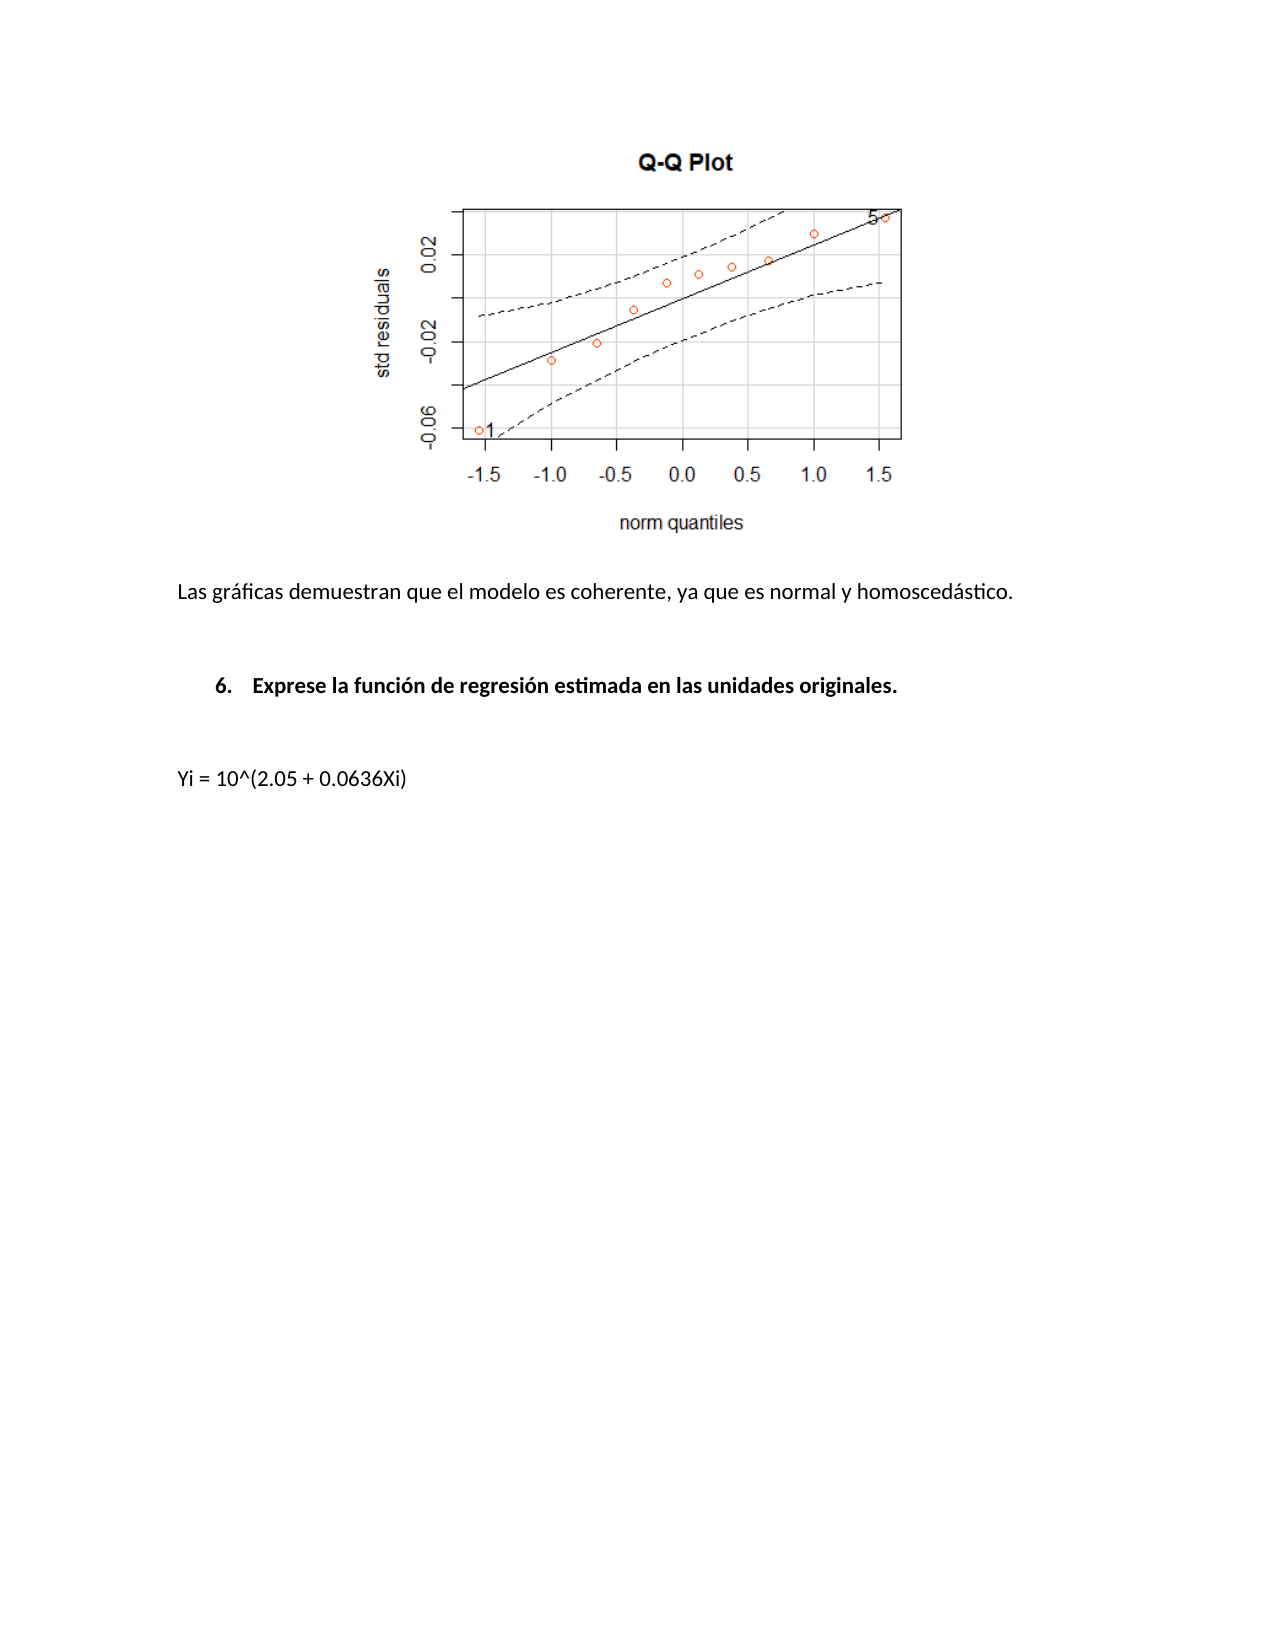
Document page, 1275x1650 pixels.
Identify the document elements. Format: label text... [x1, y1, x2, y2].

list Exprese la función de regresión estimada en las unidades originales. [215, 671, 1098, 699]
text Yi = 10^(2.05 + 0.0636Xi) [177, 764, 1098, 793]
text Las gráficas demuestran que el modelo es coherente, ya que es normal y homoscedástico. [177, 577, 1098, 605]
picture [367, 147, 908, 559]
